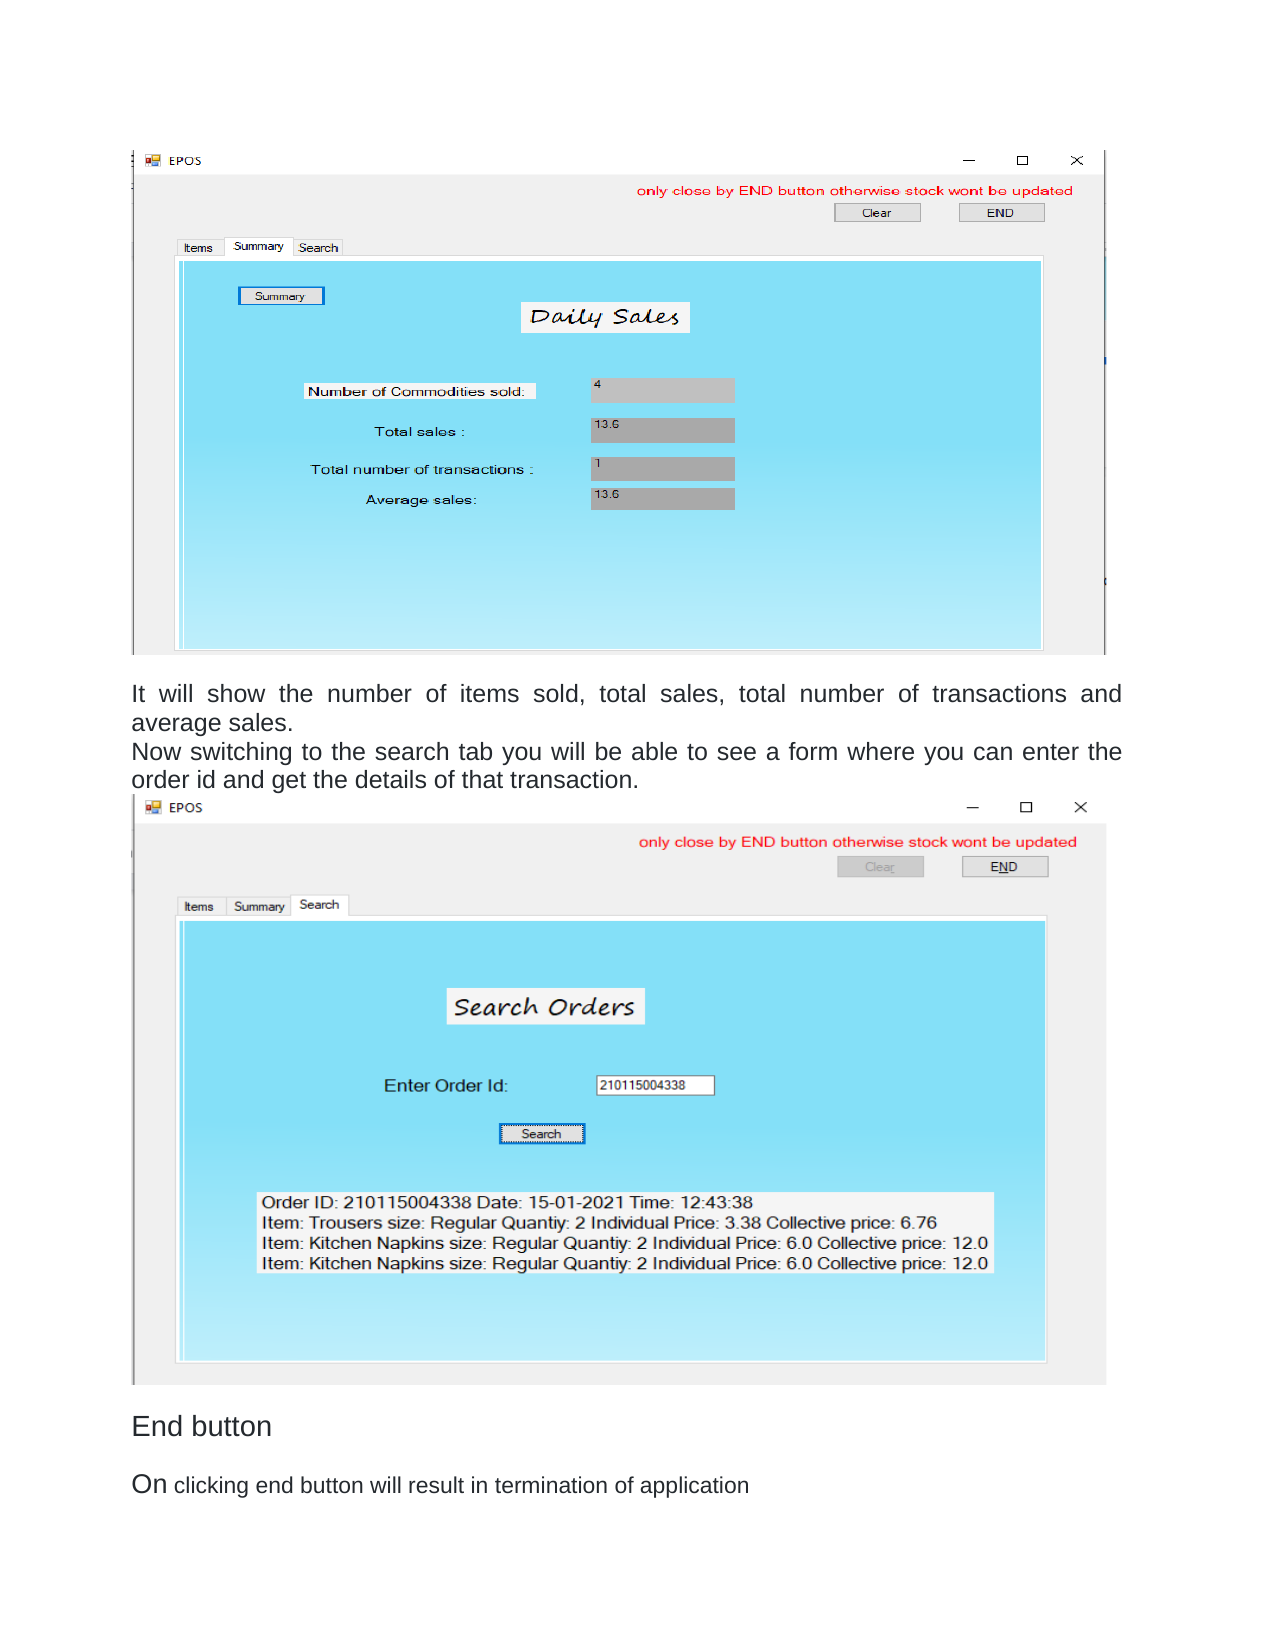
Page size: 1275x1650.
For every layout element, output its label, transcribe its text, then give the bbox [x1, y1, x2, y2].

picture [131, 150, 1107, 655]
text On clicking end button will result in termination of application [131, 1468, 1125, 1499]
text End button [131, 1409, 1125, 1443]
picture [131, 794, 1107, 1385]
text It will show the number of items sold, total sales, total number of transactions and average sales. [131, 679, 1125, 737]
text Now switching to the search tab you will be able to see a form where you can enter the order id and get the details of that transaction. [131, 737, 1125, 794]
